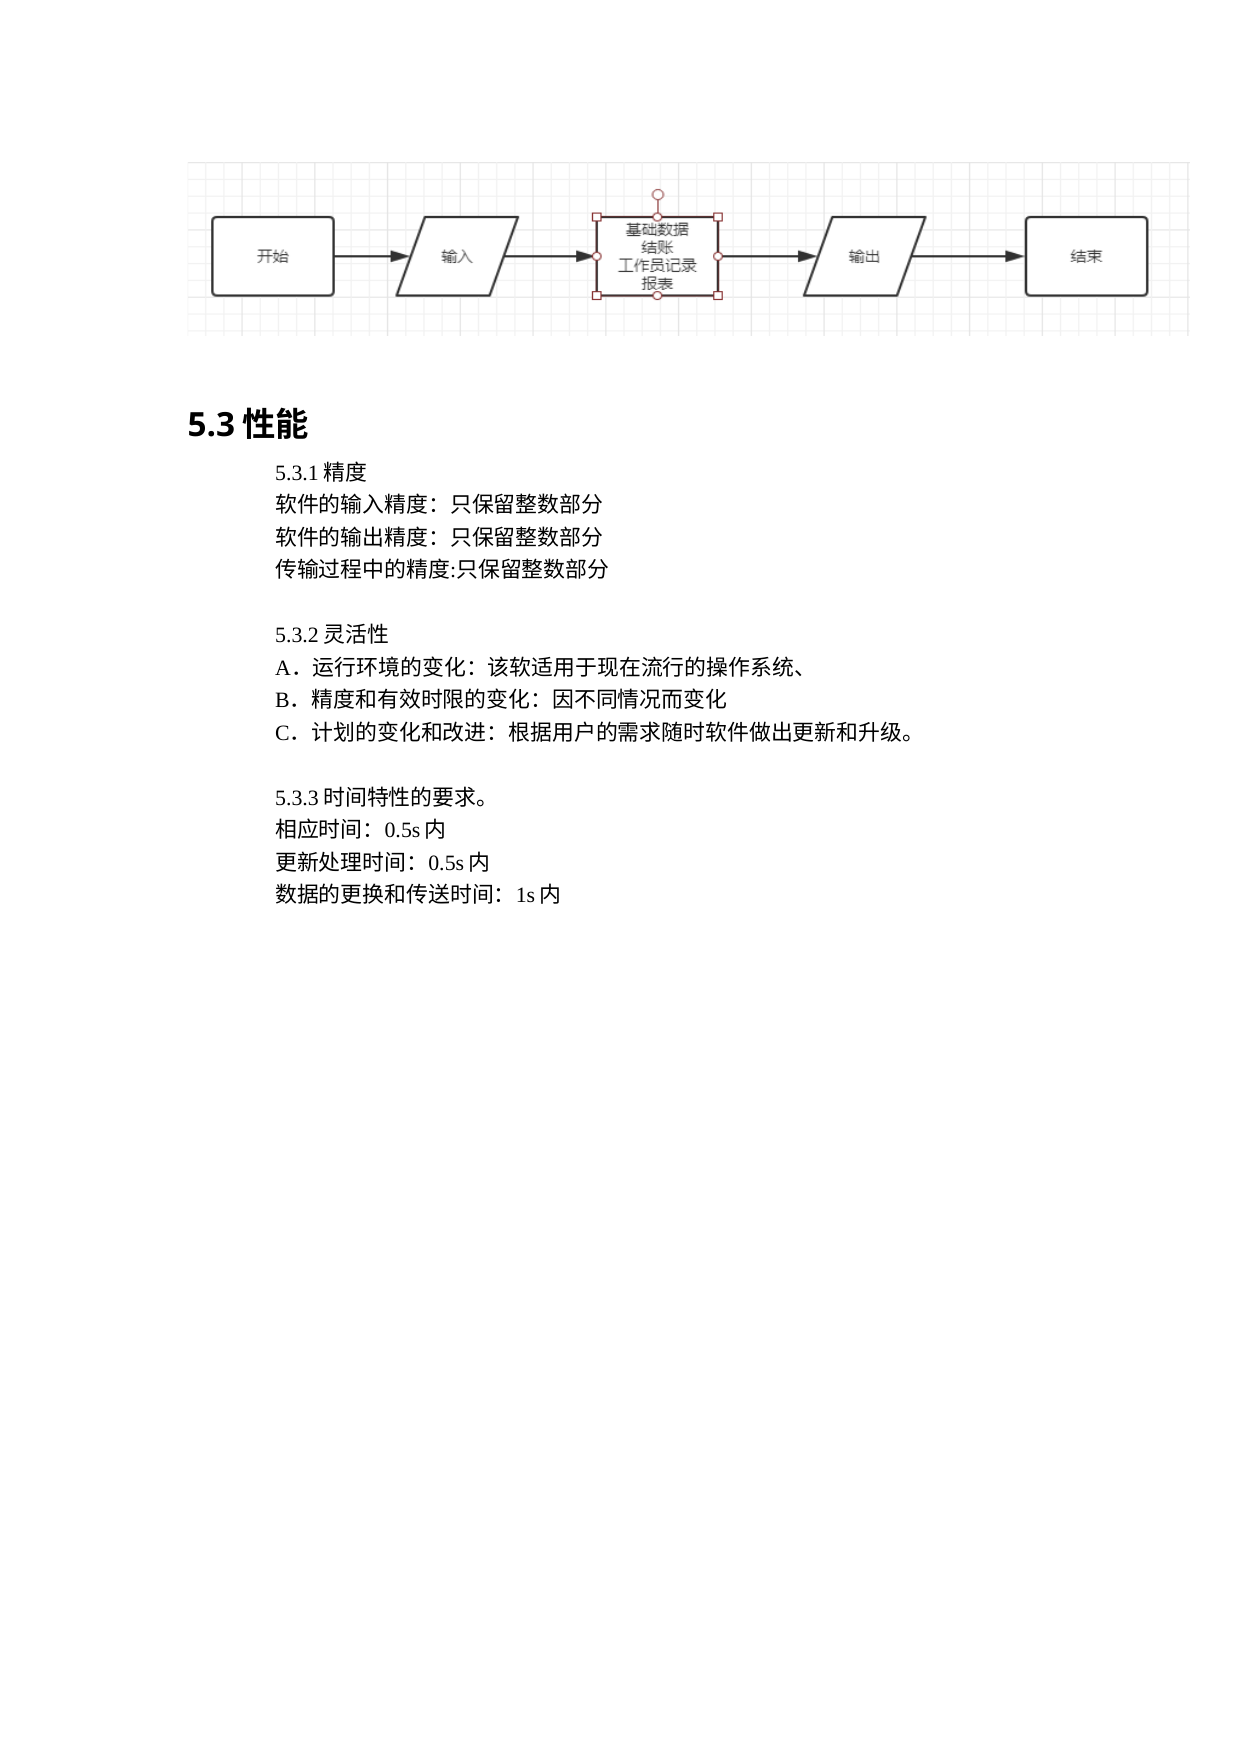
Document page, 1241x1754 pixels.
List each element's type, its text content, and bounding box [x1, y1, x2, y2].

text 数据的更换和传送时间：1s内 [187, 877, 1053, 909]
text 相应时间：0.5s内 [187, 812, 1053, 844]
text 5.3性能 [187, 389, 1053, 454]
text 传输过程中的精度:只保留整数部分 [187, 552, 1053, 584]
picture [187, 162, 1190, 336]
text 软件的输出精度：只保留整数部分 [187, 519, 1053, 552]
text C．计划的变化和改进：根据用户的需求随时软件做出更新和升级。 [187, 714, 1053, 747]
text 更新处理时间：0.5s内 [187, 844, 1053, 877]
text 软件的输入精度：只保留整数部分 [187, 487, 1053, 519]
text 5.3.1精度 [187, 454, 1053, 487]
text B．精度和有效时限的变化：因不同情况而变化 [187, 682, 1053, 714]
text 5.3.2灵活性 [187, 617, 1053, 649]
text A．运行环境的变化：该软适用于现在流行的操作系统、 [187, 649, 1053, 682]
text 5.3.3时间特性的要求。 [187, 779, 1053, 812]
